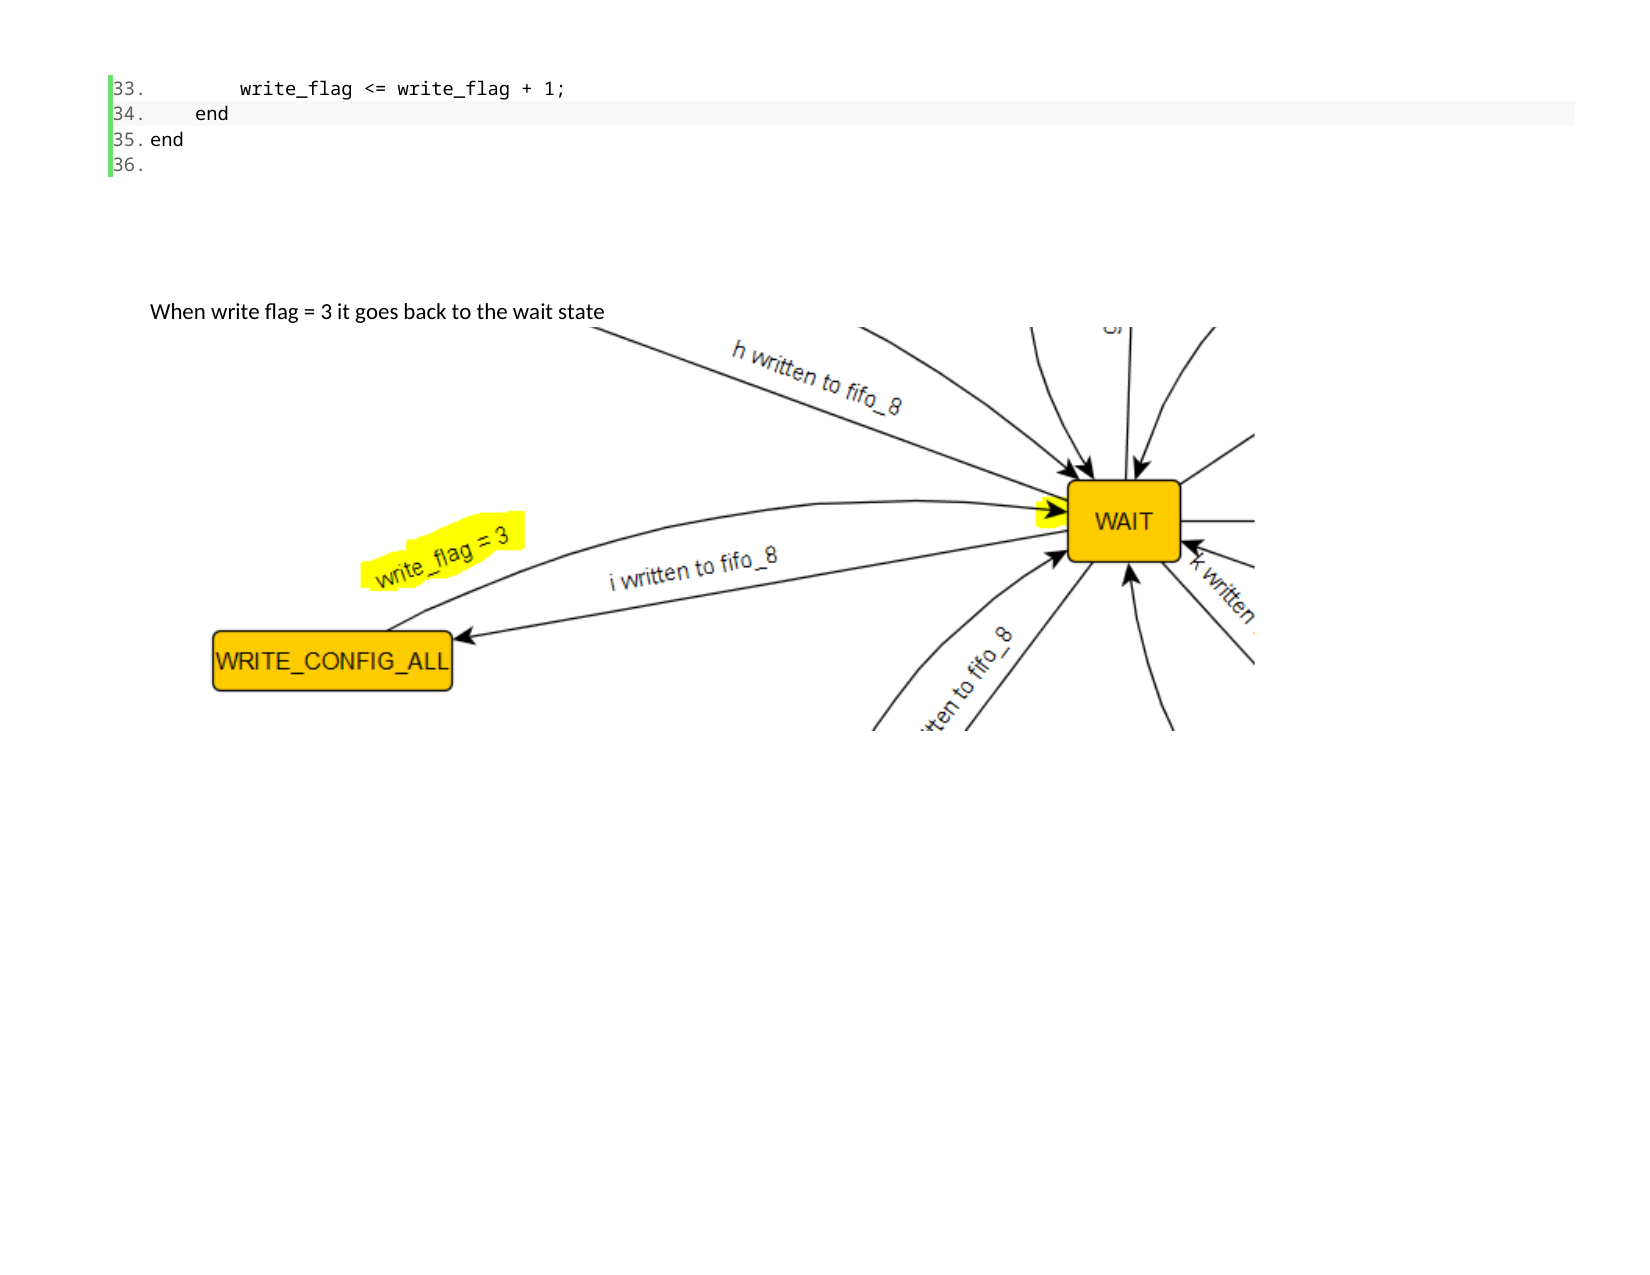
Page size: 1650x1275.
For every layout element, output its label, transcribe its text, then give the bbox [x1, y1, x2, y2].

list end [113, 101, 1575, 126]
list write_flag <= write_flag + 1; [113, 75, 1575, 101]
picture [150, 327, 1255, 731]
list end [113, 126, 1575, 152]
list When write flag = 3 it goes back to the wait state [150, 297, 1575, 325]
